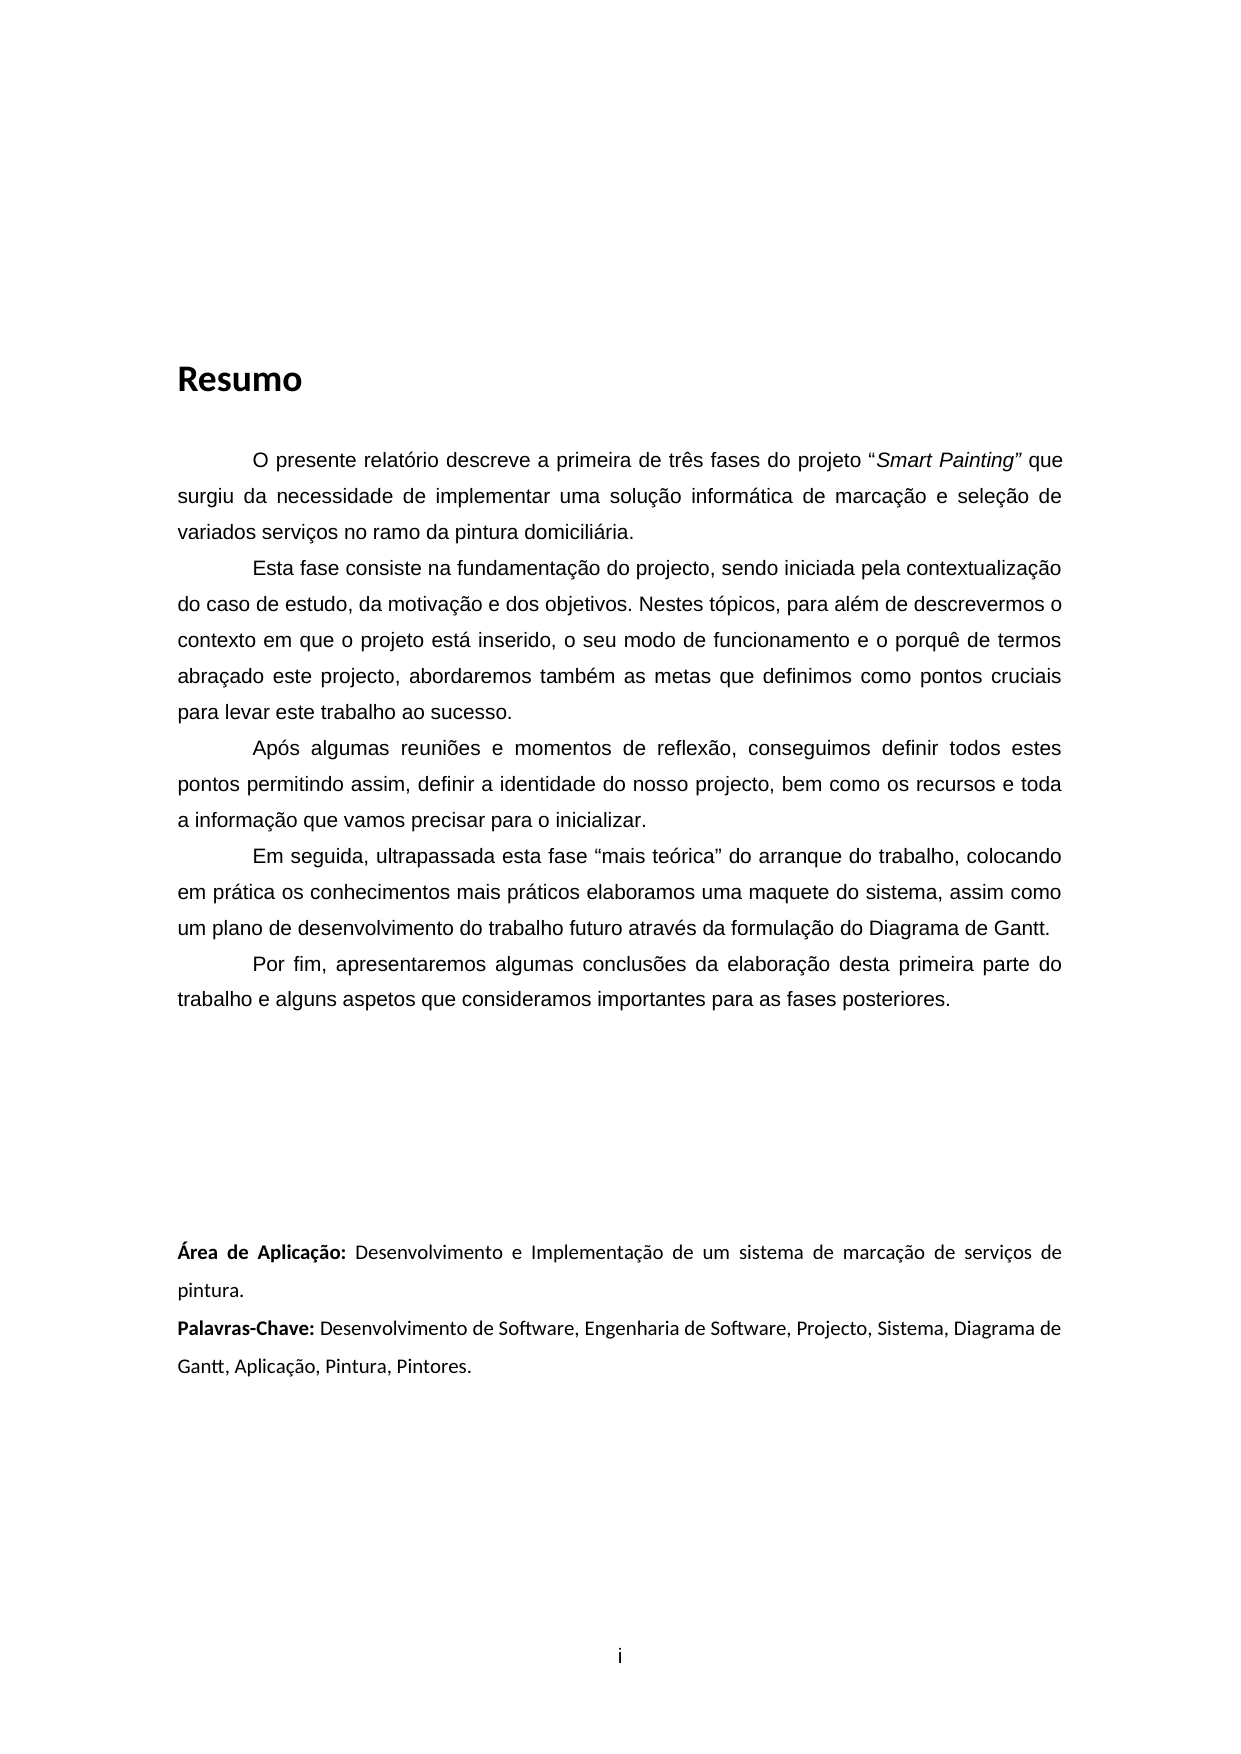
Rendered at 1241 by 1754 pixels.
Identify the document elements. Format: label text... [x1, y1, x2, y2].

text Após algumas reuniões e momentos de reflexão, conseguimos definir todos estes pontos permitindo assim, definir a identidade do nosso projecto, bem como os recursos e toda a informação que vamos precisar para o inicializar. [177, 736, 1063, 832]
text Esta fase consiste na fundamentação do projecto, sendo iniciada pela contextualização do caso de estudo, da motivação e dos objetivos. Nestes tópicos, para além de descrevermos o contexto em que o projeto está inserido, o seu modo de funcionamento e o porquê de termos abraçado este projecto, abordaremos também as metas que definimos como pontos cruciais para levar este trabalho ao sucesso. [177, 556, 1063, 724]
subtitle Resumo [177, 354, 1063, 400]
text O presente relatório descreve a primeira de três fases do projeto “Smart Painting” que surgiu da necessidade de implementar uma solução informática de marcação e seleção de variados serviços no ramo da pintura domiciliária. [177, 448, 1063, 544]
text Palavras-Chave: Desenvolvimento de Software, Engenharia de Software, Projecto, Sistema, Diagrama de Gantt, Aplicação, Pintura, Pintores. [177, 1315, 1063, 1379]
text Por fim, apresentaremos algumas conclusões da elaboração desta primeira parte do trabalho e alguns aspetos que consideramos importantes para as fases posteriores. [177, 951, 1063, 1011]
text Em seguida, ultrapassada esta fase “mais teórica” do arranque do trabalho, colocando em prática os conhecimentos mais práticos elaboramos uma maquete do sistema, assim como um plano de desenvolvimento do trabalho futuro através da formulação do Diagrama de Gantt. [177, 843, 1063, 939]
text Área de Aplicação: Desenvolvimento e Implementação de um sistema de marcação de serviços de pintura. [177, 1239, 1063, 1302]
